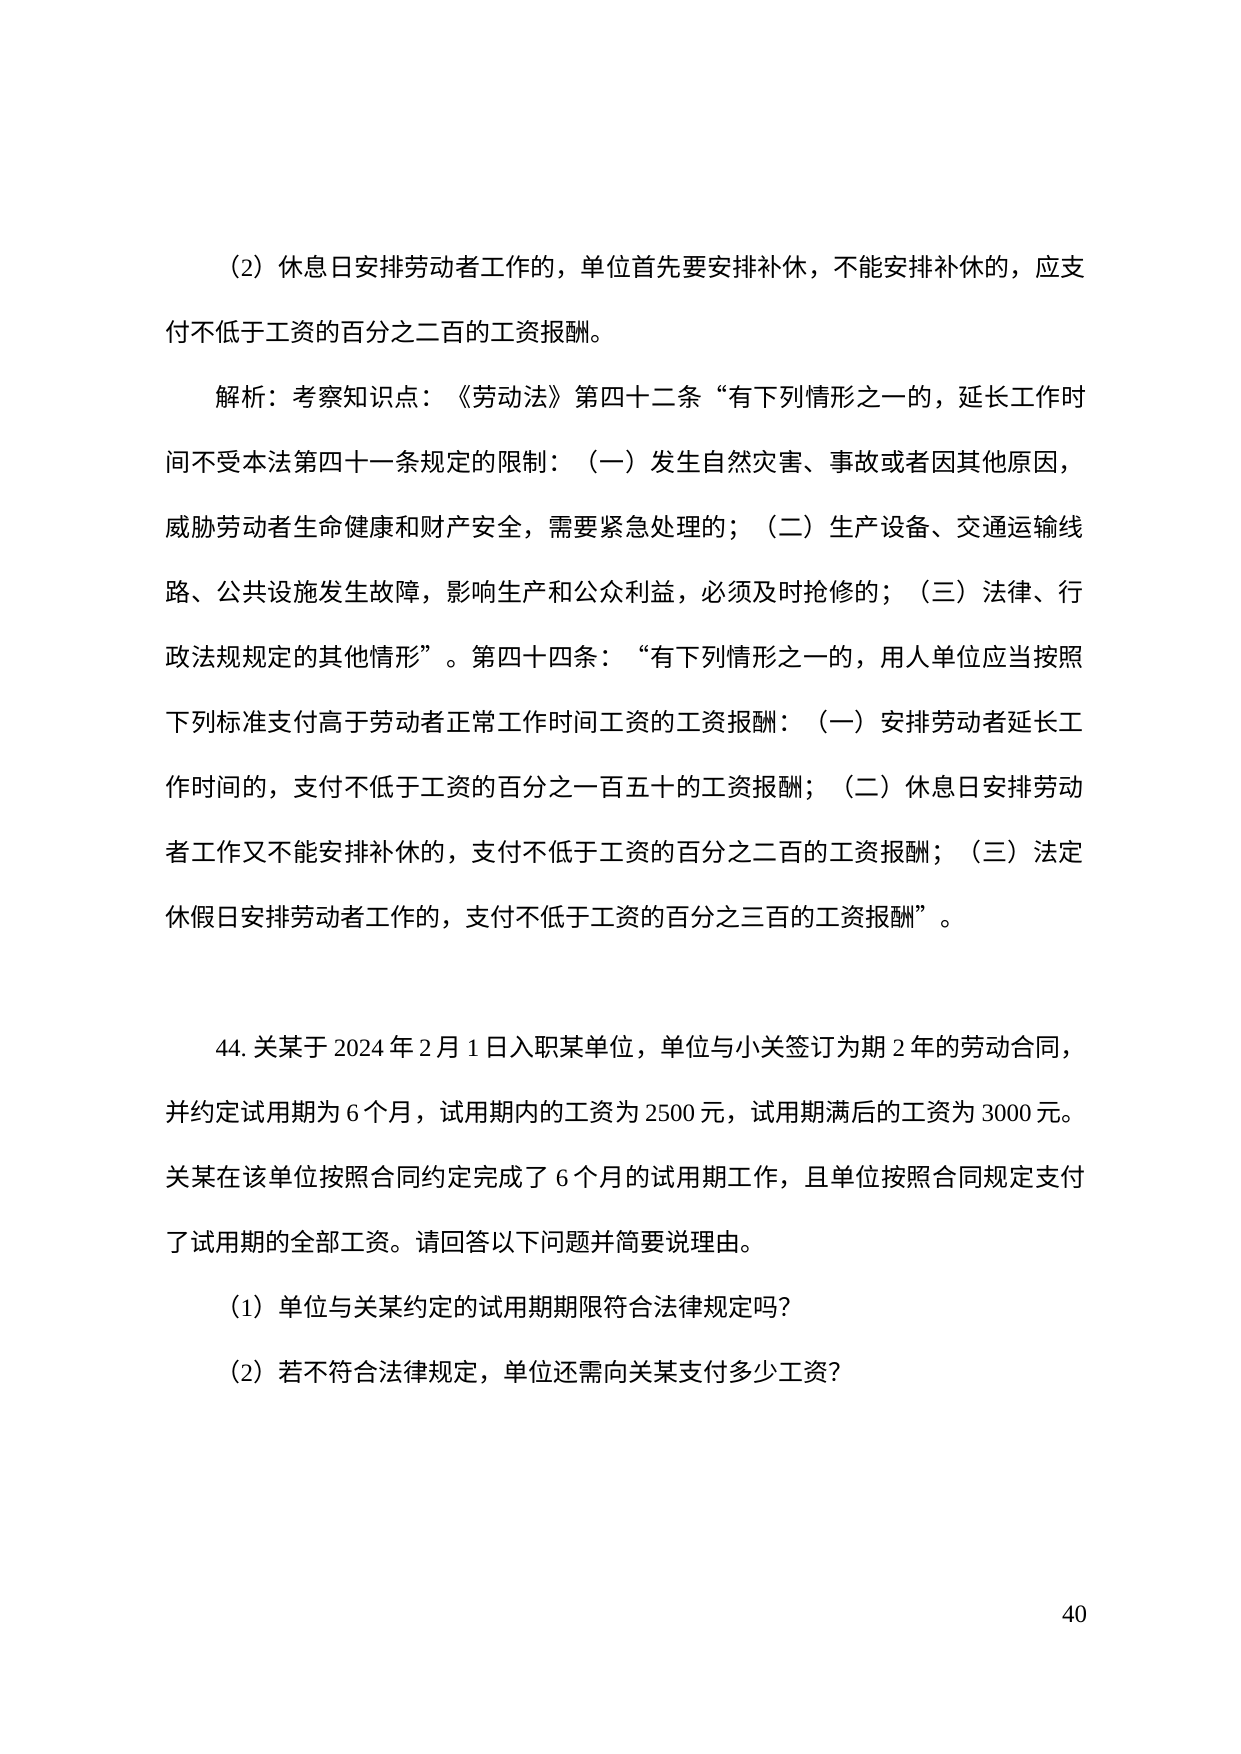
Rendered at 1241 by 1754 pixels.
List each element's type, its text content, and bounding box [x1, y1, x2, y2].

text 44. 关某于2024年2月1日入职某单位，单位与小关签订为期2年的劳动合同，并约定试用期为6个月，试用期内的工资为2500元，试用期满后的工资为3000元。关某在该单位按照合同约定完成了6个月的试用期工作，且单位按照合同规定支付了试用期的全部工资。请回答以下问题并简要说理由。 [165, 1013, 1087, 1273]
text （1）单位与关某约定的试用期期限符合法律规定吗？ [165, 1273, 1087, 1338]
text （2）若不符合法律规定，单位还需向关某支付多少工资？ [165, 1338, 1087, 1403]
text 解析：考察知识点：《劳动法》第四十二条“有下列情形之一的，延长工作时间不受本法第四十一条规定的限制：（一）发生自然灾害、事故或者因其他原因，威胁劳动者生命健康和财产安全，需要紧急处理的；（二）生产设备、交通运输线路、公共设施发生故障，影响生产和公众利益，必须及时抢修的；（三）法律、行政法规规定的其他情形”。第四十四条：“有下列情形之一的，用人单位应当按照下列标准支付高于劳动者正常工作时间工资的工资报酬：（一）安排劳动者延长工作时间的，支付不低于工资的百分之一百五十的工资报酬；（二）休息日安排劳动者工作又不能安排补休的，支付不低于工资的百分之二百的工资报酬；（三）法定休假日安排劳动者工作的，支付不低于工资的百分之三百的工资报酬”。 [165, 363, 1087, 948]
text （2）休息日安排劳动者工作的，单位首先要安排补休，不能安排补休的，应支付不低于工资的百分之二百的工资报酬。 [165, 233, 1087, 363]
